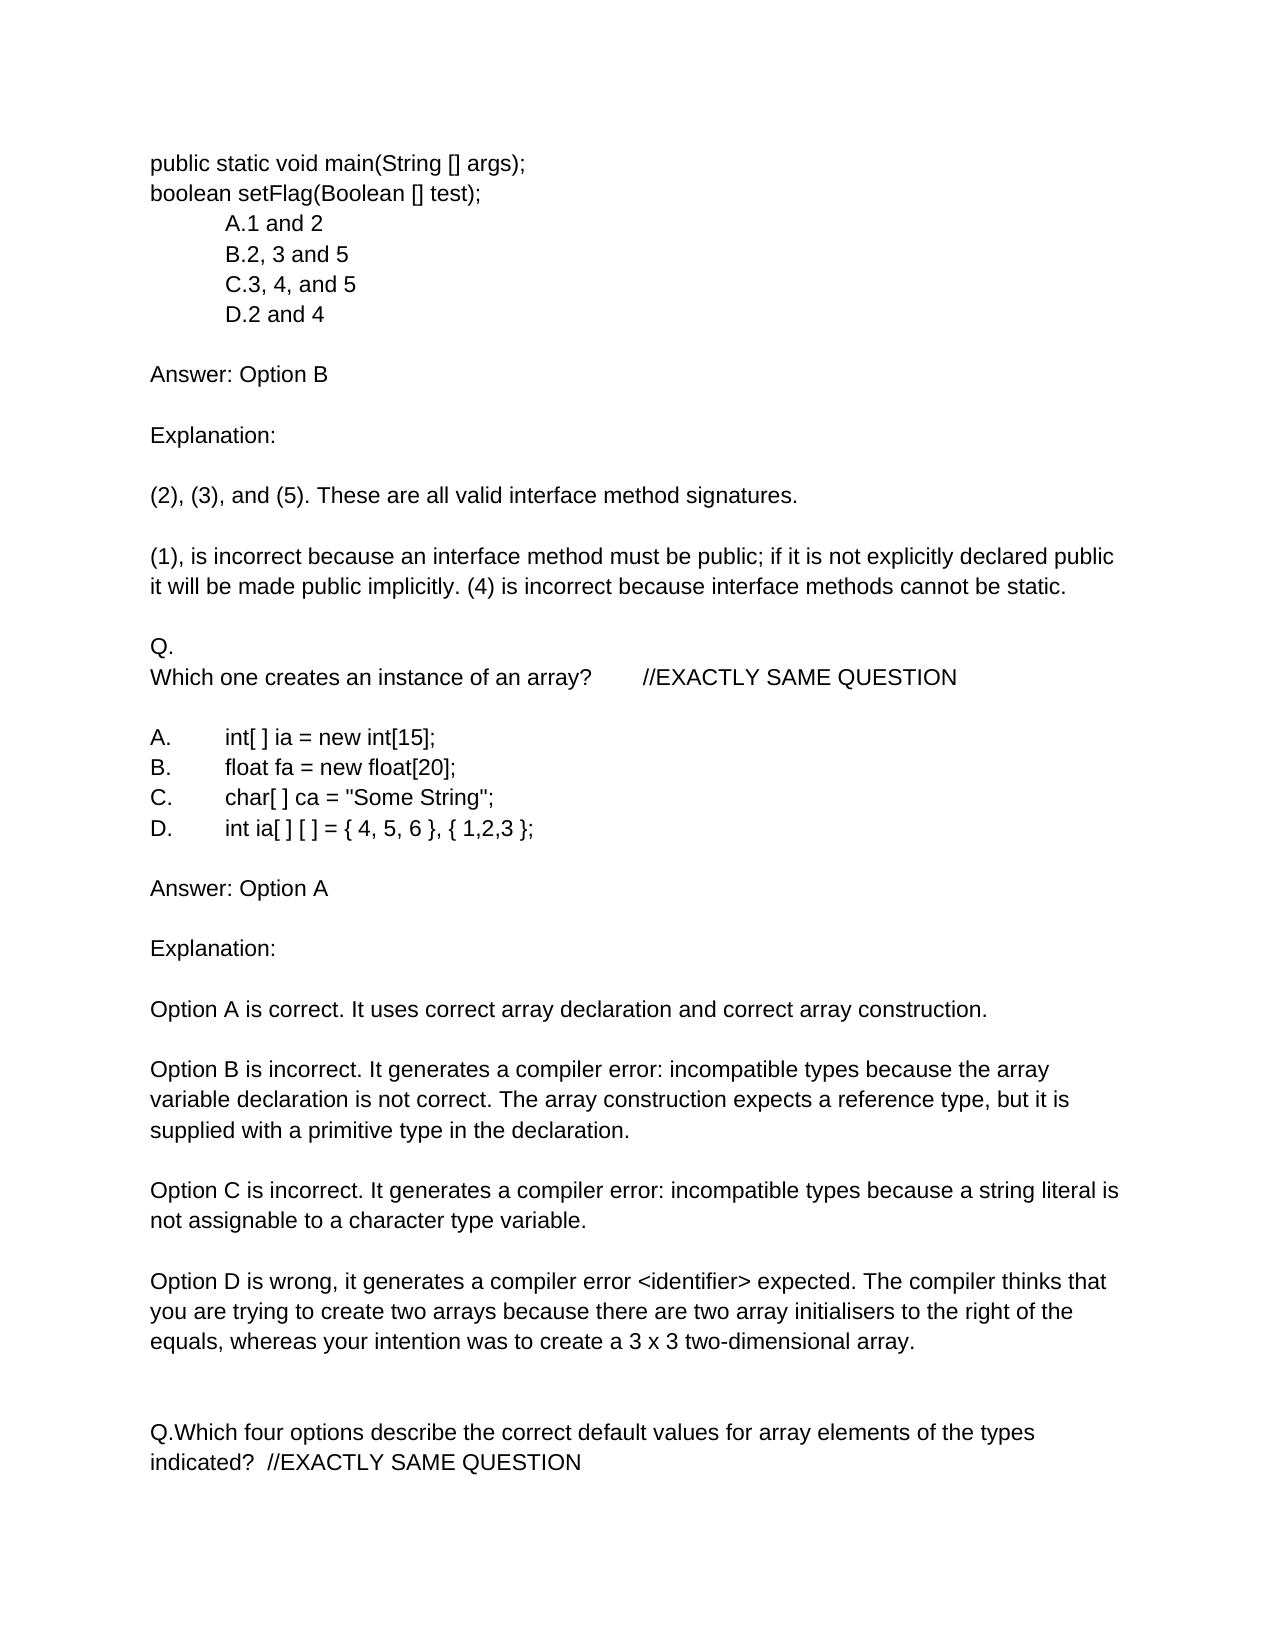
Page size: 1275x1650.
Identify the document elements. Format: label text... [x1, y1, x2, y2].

text Answer: Option B [150, 361, 1125, 388]
text public static void main(String [] args); [150, 150, 1125, 176]
text Which one creates an instance of an array? //EXACTLY SAME QUESTION [150, 663, 1125, 690]
text A. int[ ] ia = new int[15]; [150, 724, 1125, 750]
text Option B is incorrect. It generates a compiler error: incompatible types because the array variable declaration is not correct. The array construction expects a reference type, but it is supplied with a primitive type in the declaration. [150, 1056, 1125, 1143]
text Explanation: [150, 422, 1125, 448]
text A.1 and 2 [150, 210, 1125, 237]
text C. char[ ] ca = "Some String"; [150, 784, 1125, 811]
text D.2 and 4 [150, 301, 1125, 327]
text Option D is wrong, it generates a compiler error <identifier> expected. The compiler thinks that you are trying to create two arrays because there are two array initialisers to the right of the equals, whereas your intention was to create a 3 x 3 two-dimensional array. [150, 1268, 1125, 1354]
text Q. [150, 633, 1125, 660]
text Option A is correct. It uses correct array declaration and correct array construction. [150, 996, 1125, 1022]
text Explanation: [150, 935, 1125, 962]
text B. float fa = new float[20]; [150, 754, 1125, 781]
text Q.Which four options describe the correct default values for array elements of the types indicated? //EXACTLY SAME QUESTION [150, 1419, 1125, 1475]
text (1), is incorrect because an interface method must be public; if it is not explicitly declared public it will be made public implicitly. (4) is incorrect because interface methods cannot be static. [150, 543, 1125, 599]
text B.2, 3 and 5 [150, 241, 1125, 267]
text C.3, 4, and 5 [150, 271, 1125, 297]
text Option C is incorrect. It generates a compiler error: incompatible types because a string literal is not assignable to a character type variable. [150, 1177, 1125, 1234]
text boolean setFlag(Boolean [] test); [150, 180, 1125, 207]
text D. int ia[ ] [ ] = { 4, 5, 6 }, { 1,2,3 }; [150, 814, 1125, 841]
text (2), (3), and (5). These are all valid interface method signatures. [150, 482, 1125, 509]
text Answer: Option A [150, 875, 1125, 901]
